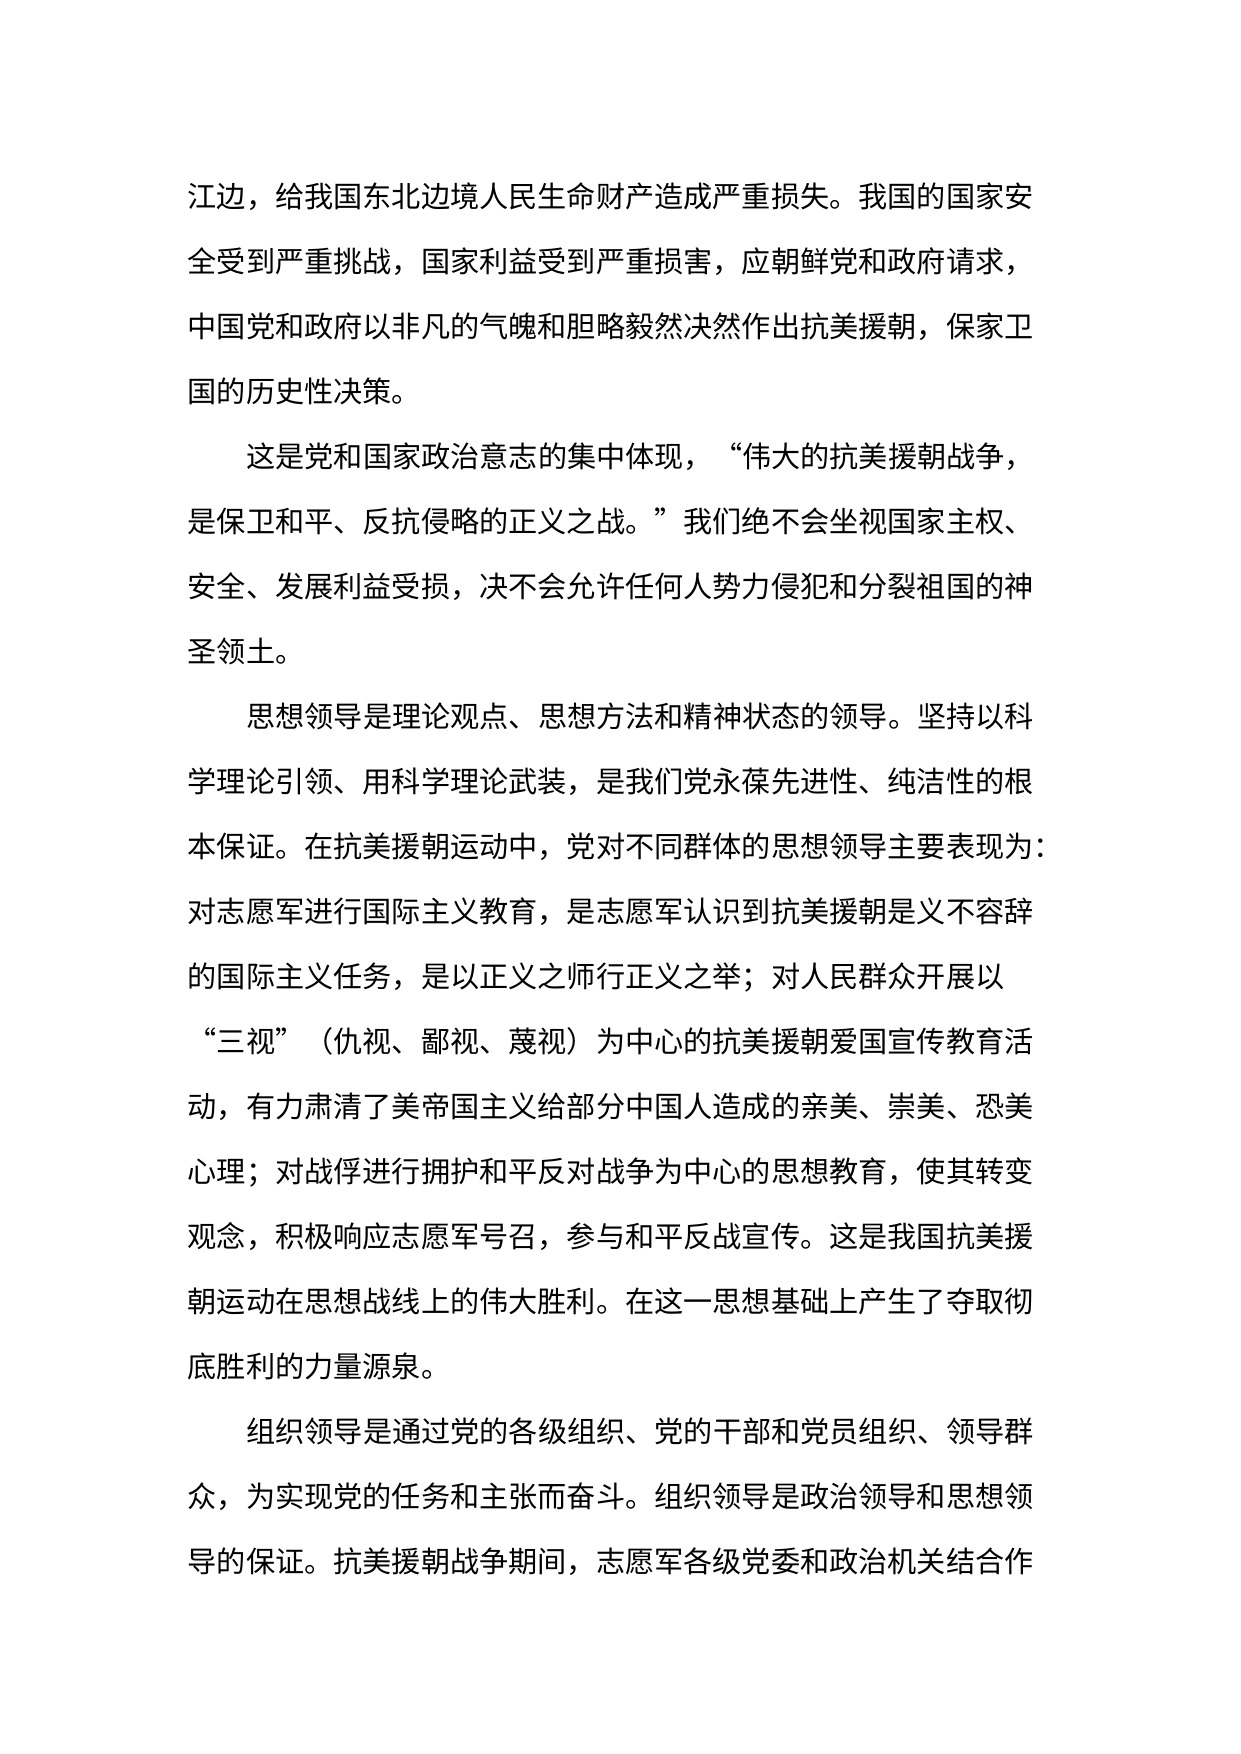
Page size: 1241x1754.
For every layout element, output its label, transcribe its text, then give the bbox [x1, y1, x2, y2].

text 思想领导是理论观点、思想方法和精神状态的领导。坚持以科学理论引领、用科学理论武装，是我们党永葆先进性、纯洁性的根本保证。在抗美援朝运动中，党对不同群体的思想领导主要表现为：对志愿军进行国际主义教育，是志愿军认识到抗美援朝是义不容辞的国际主义任务，是以正义之师行正义之举；对人民群众开展以“三视”（仇视、鄙视、蔑视）为中心的抗美援朝爱国宣传教育活动，有力肃清了美帝国主义给部分中国人造成的亲美、崇美、恐美心理；对战俘进行拥护和平反对战争为中心的思想教育，使其转变观念，积极响应志愿军号召，参与和平反战宣传。这是我国抗美援朝运动在思想战线上的伟大胜利。在这一思想基础上产生了夺取彻底胜利的力量源泉。 [187, 682, 1053, 1397]
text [187, 162, 1053, 422]
text 这是党和国家政治意志的集中体现，“伟大的抗美援朝战争，是保卫和平、反抗侵略的正义之战。”我们绝不会坐视国家主权、安全、发展利益受损，决不会允许任何人势力侵犯和分裂祖国的神圣领土。 [187, 422, 1053, 682]
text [187, 1397, 1053, 1592]
